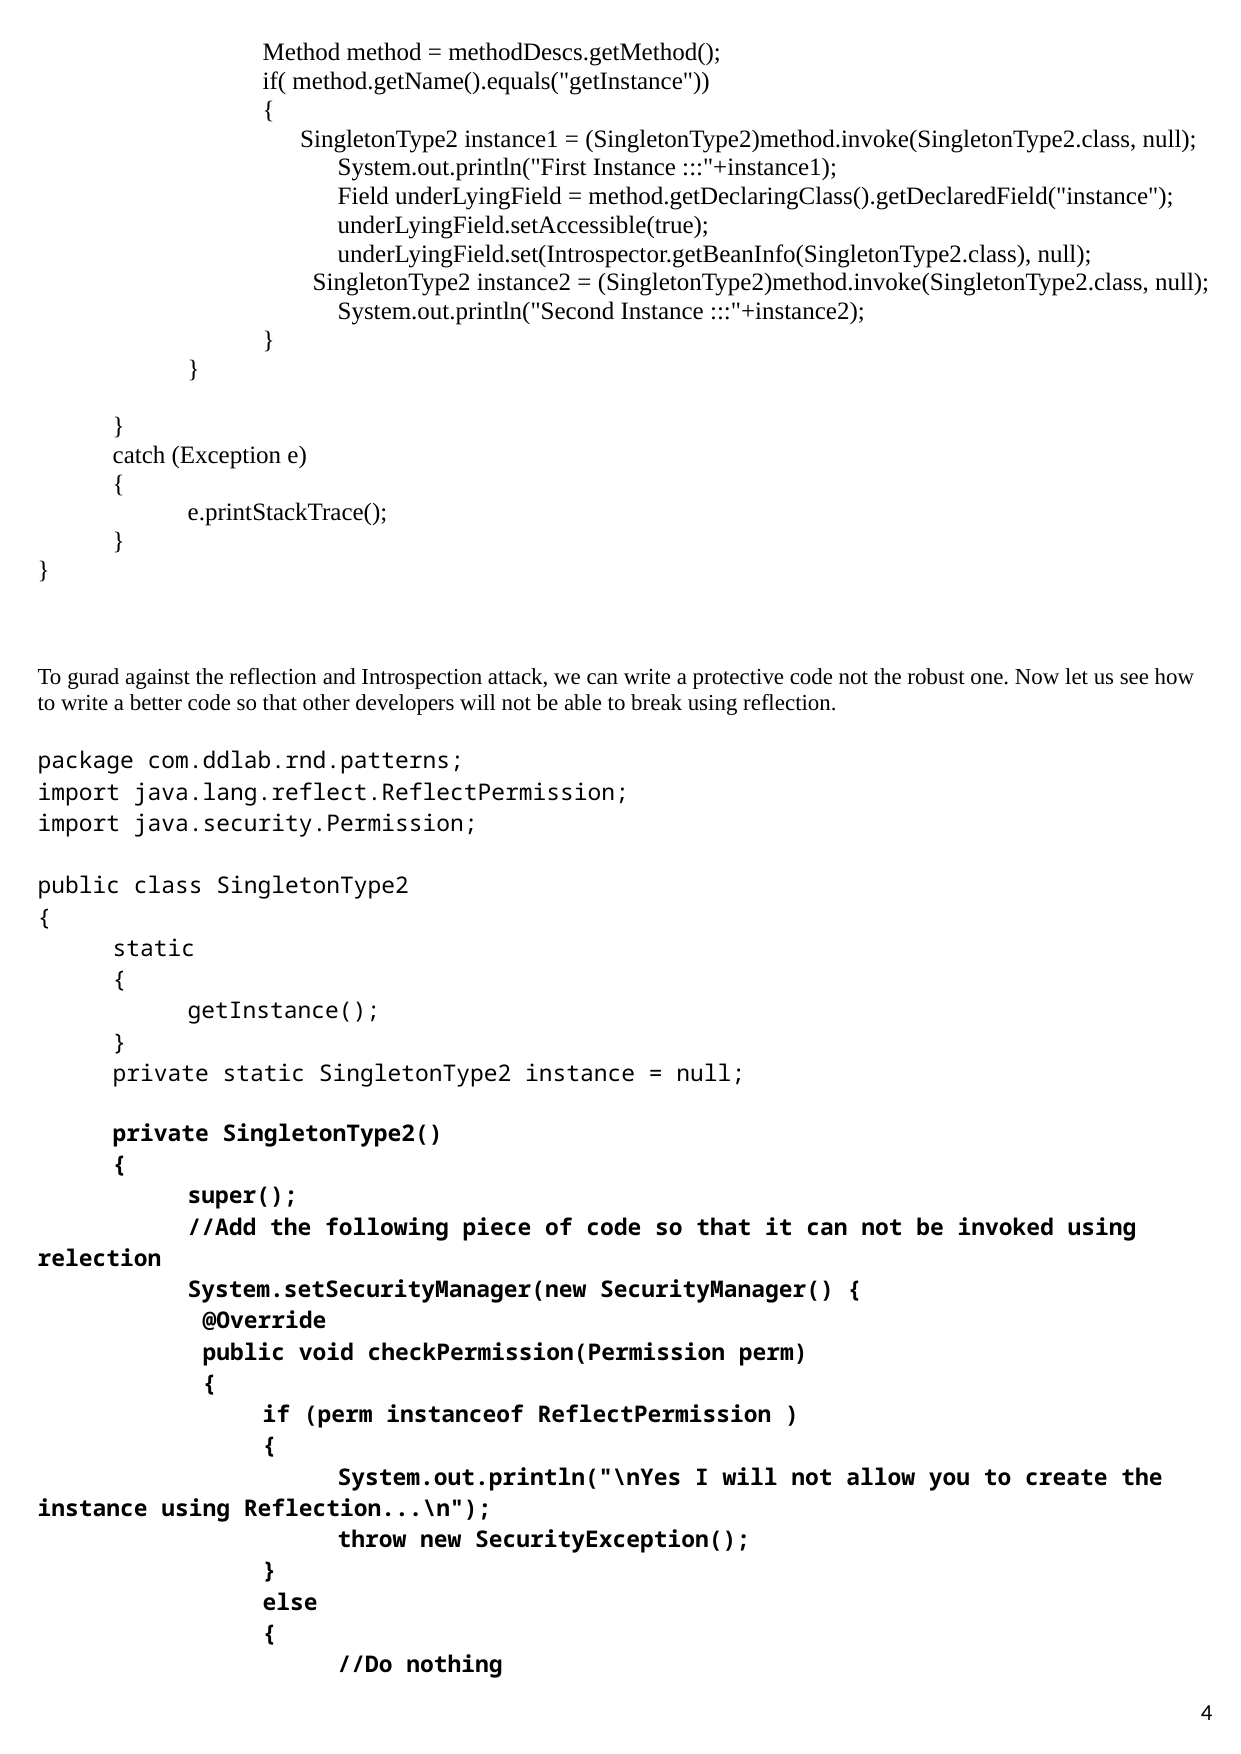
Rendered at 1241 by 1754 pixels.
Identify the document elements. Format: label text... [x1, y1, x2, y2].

text private static SingletonType2 instance = null; [37, 1057, 1212, 1088]
text { [37, 1148, 1212, 1179]
text } [37, 1026, 1212, 1057]
text { [37, 95, 1212, 124]
text { [37, 963, 1212, 994]
text getInstance(); [37, 994, 1212, 1026]
text To gurad against the reflection and Introspection attack, we can write a protective code not the robust one. Now let us see how to write a better code so that other developers will not be able to break using reflection. [37, 663, 1212, 716]
text else [37, 1586, 1212, 1617]
text } [37, 1554, 1212, 1586]
text } [37, 555, 1212, 584]
text import java.security.Permission; [37, 807, 1212, 838]
text //Add the following piece of code so that it can not be invoked using relection [37, 1211, 1212, 1273]
text public void checkPermission(Permission perm) [37, 1336, 1212, 1367]
text e.printStackTrace(); [37, 497, 1212, 526]
text public class SingletonType2 [37, 869, 1212, 901]
text Field underLyingField = method.getDeclaringClass().getDeclaredField("instance"); [37, 181, 1212, 210]
text underLyingField.setAccessible(true); [37, 210, 1212, 239]
text package com.ddlab.rnd.patterns; [37, 744, 1212, 776]
text } [37, 526, 1212, 555]
text System.out.println("Second Instance :::"+instance2); [37, 296, 1212, 325]
text if( method.getName().equals("getInstance")) [37, 66, 1212, 95]
text { [37, 901, 1212, 932]
text catch (Exception e) [37, 440, 1212, 469]
text { [37, 1367, 1212, 1398]
text SingletonType2 instance1 = (SingletonType2)method.invoke(SingletonType2.class, null); [37, 124, 1212, 152]
text { [37, 1617, 1212, 1648]
text //Do nothing [37, 1648, 1212, 1679]
text } [37, 411, 1212, 440]
text Method method = methodDescs.getMethod(); [37, 37, 1212, 66]
text } [37, 354, 1212, 382]
text throw new SecurityException(); [37, 1523, 1212, 1554]
text } [37, 325, 1212, 354]
text System.out.println("\nYes I will not allow you to create the instance using Reflection...\n"); [37, 1461, 1212, 1523]
text System.out.println("First Instance :::"+instance1); [37, 152, 1212, 181]
text import java.lang.reflect.ReflectPermission; [37, 776, 1212, 807]
text private SingletonType2() [37, 1117, 1212, 1148]
text super(); [37, 1179, 1212, 1211]
text if (perm instanceof ReflectPermission ) [37, 1398, 1212, 1429]
text { [37, 469, 1212, 497]
text System.setSecurityManager(new SecurityManager() { [37, 1273, 1212, 1304]
text { [37, 1429, 1212, 1461]
text underLyingField.set(Introspector.getBeanInfo(SingletonType2.class), null); [37, 239, 1212, 267]
text @Override [37, 1304, 1212, 1336]
text static [37, 932, 1212, 963]
text SingletonType2 instance2 = (SingletonType2)method.invoke(SingletonType2.class, null); [37, 267, 1212, 296]
